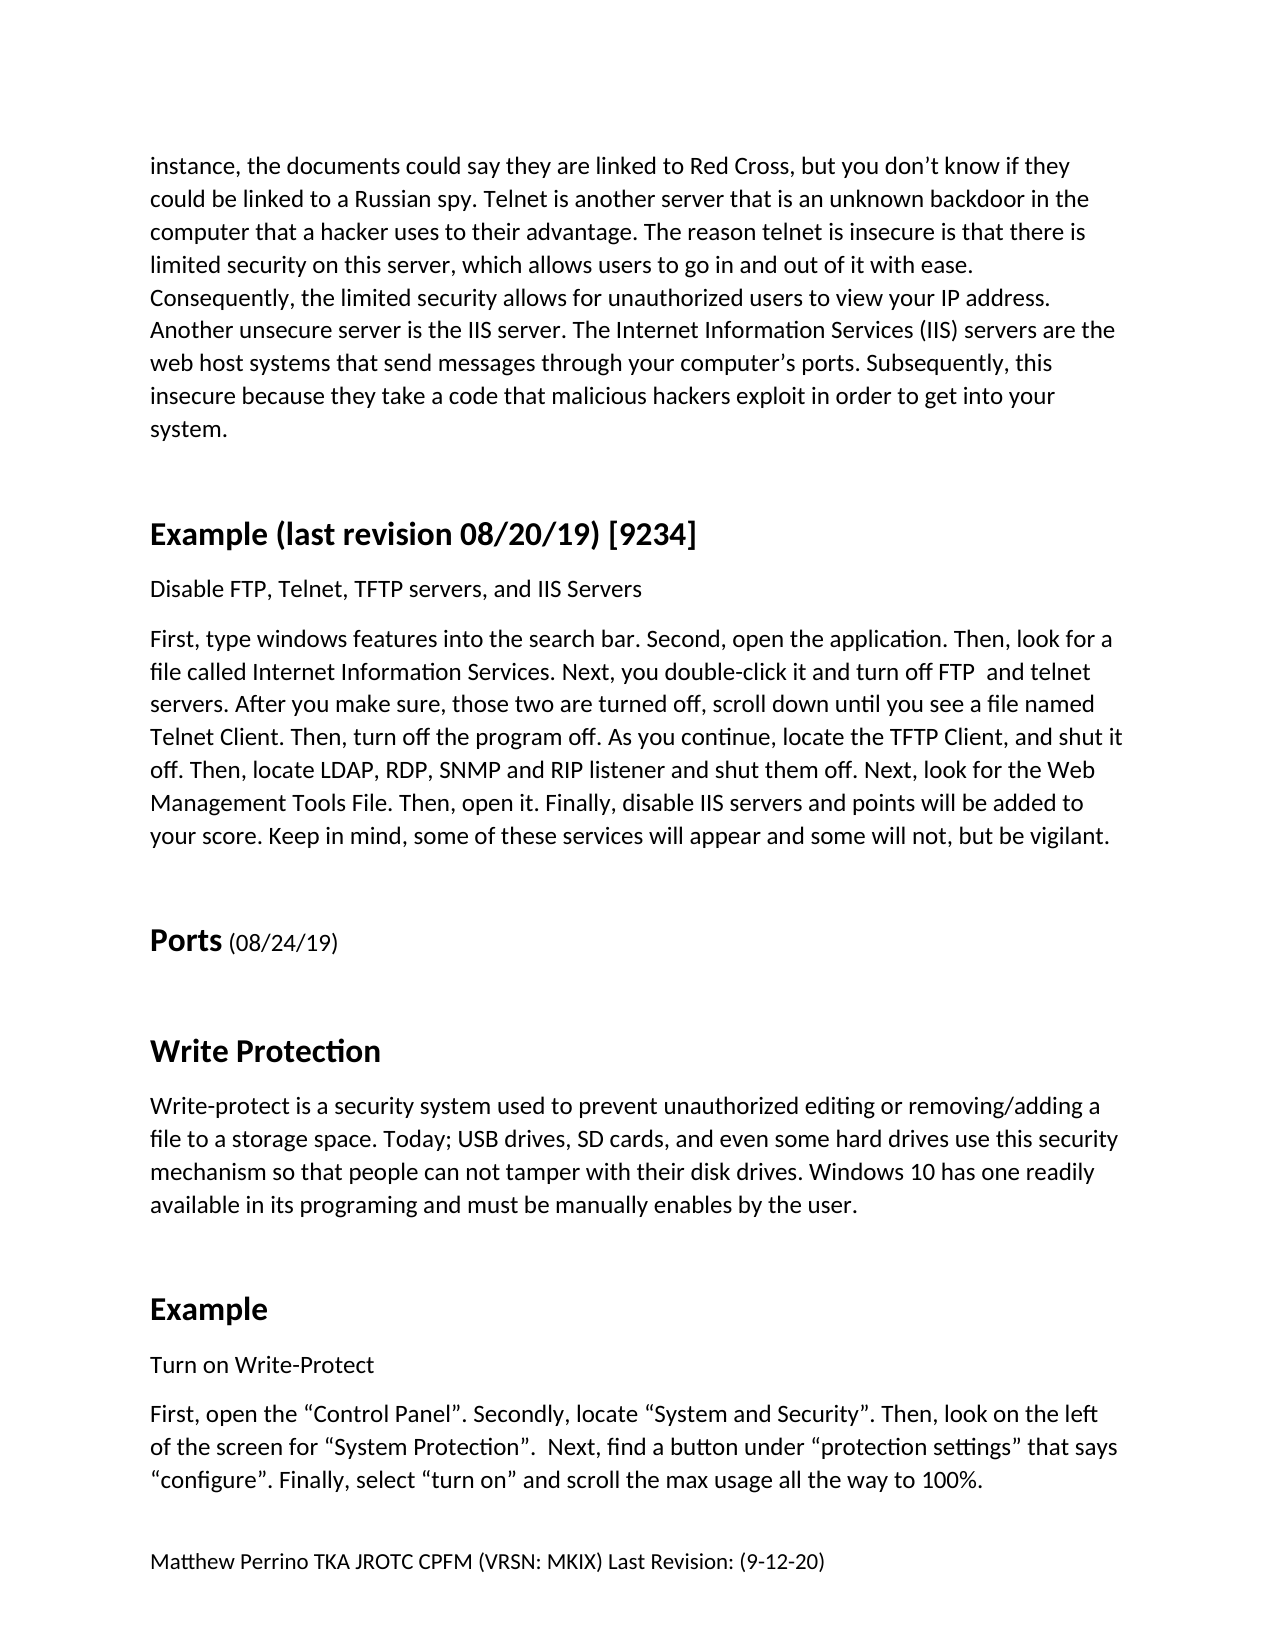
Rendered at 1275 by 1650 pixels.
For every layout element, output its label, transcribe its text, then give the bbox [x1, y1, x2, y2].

text First, type windows features into the search bar. Second, open the application. Then, look for a file called Internet Information Services. Next, you double-click it and turn off FTP and telnet servers. After you make sure, those two are turned off, scroll down until you see a file named Telnet Client. Then, turn off the program off. As you continue, locate the TFTP Client, and shut it off. Then, locate LDAP, RDP, SNMP and RIP listener and shut them off. Next, look for the Web Management Tools File. Then, open it. Finally, disable IIS servers and points will be added to your score. Keep in mind, some of these services will appear and some will not, but be vigilant. [150, 623, 1125, 851]
text Disable FTP, Telnet, TFTP servers, and IIS Servers [150, 573, 1125, 604]
text First, open the “Control Panel”. Secondly, locate “System and Security”. Then, look on the left of the screen for “System Protection”. Next, find a button under “protection settings” that says “configure”. Finally, select “turn on” and scroll the max usage all the way to 100%. [150, 1398, 1125, 1495]
text Ports (08/24/19) [150, 919, 1125, 960]
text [150, 150, 1125, 444]
text Example [150, 1288, 1125, 1329]
text Write-protect is a security system used to prevent unauthorized editing or removing/adding a file to a storage space. Today; USB drives, SD cards, and even some hard drives use this security mechanism so that people can not tamper with their disk drives. Windows 10 has one readily available in its programing and must be manually enables by the user. [150, 1090, 1125, 1219]
text Example (last revision 08/20/19) [9234] [150, 512, 1125, 553]
text Turn on Write-Protect [150, 1349, 1125, 1379]
text Write Protection [150, 1029, 1125, 1070]
